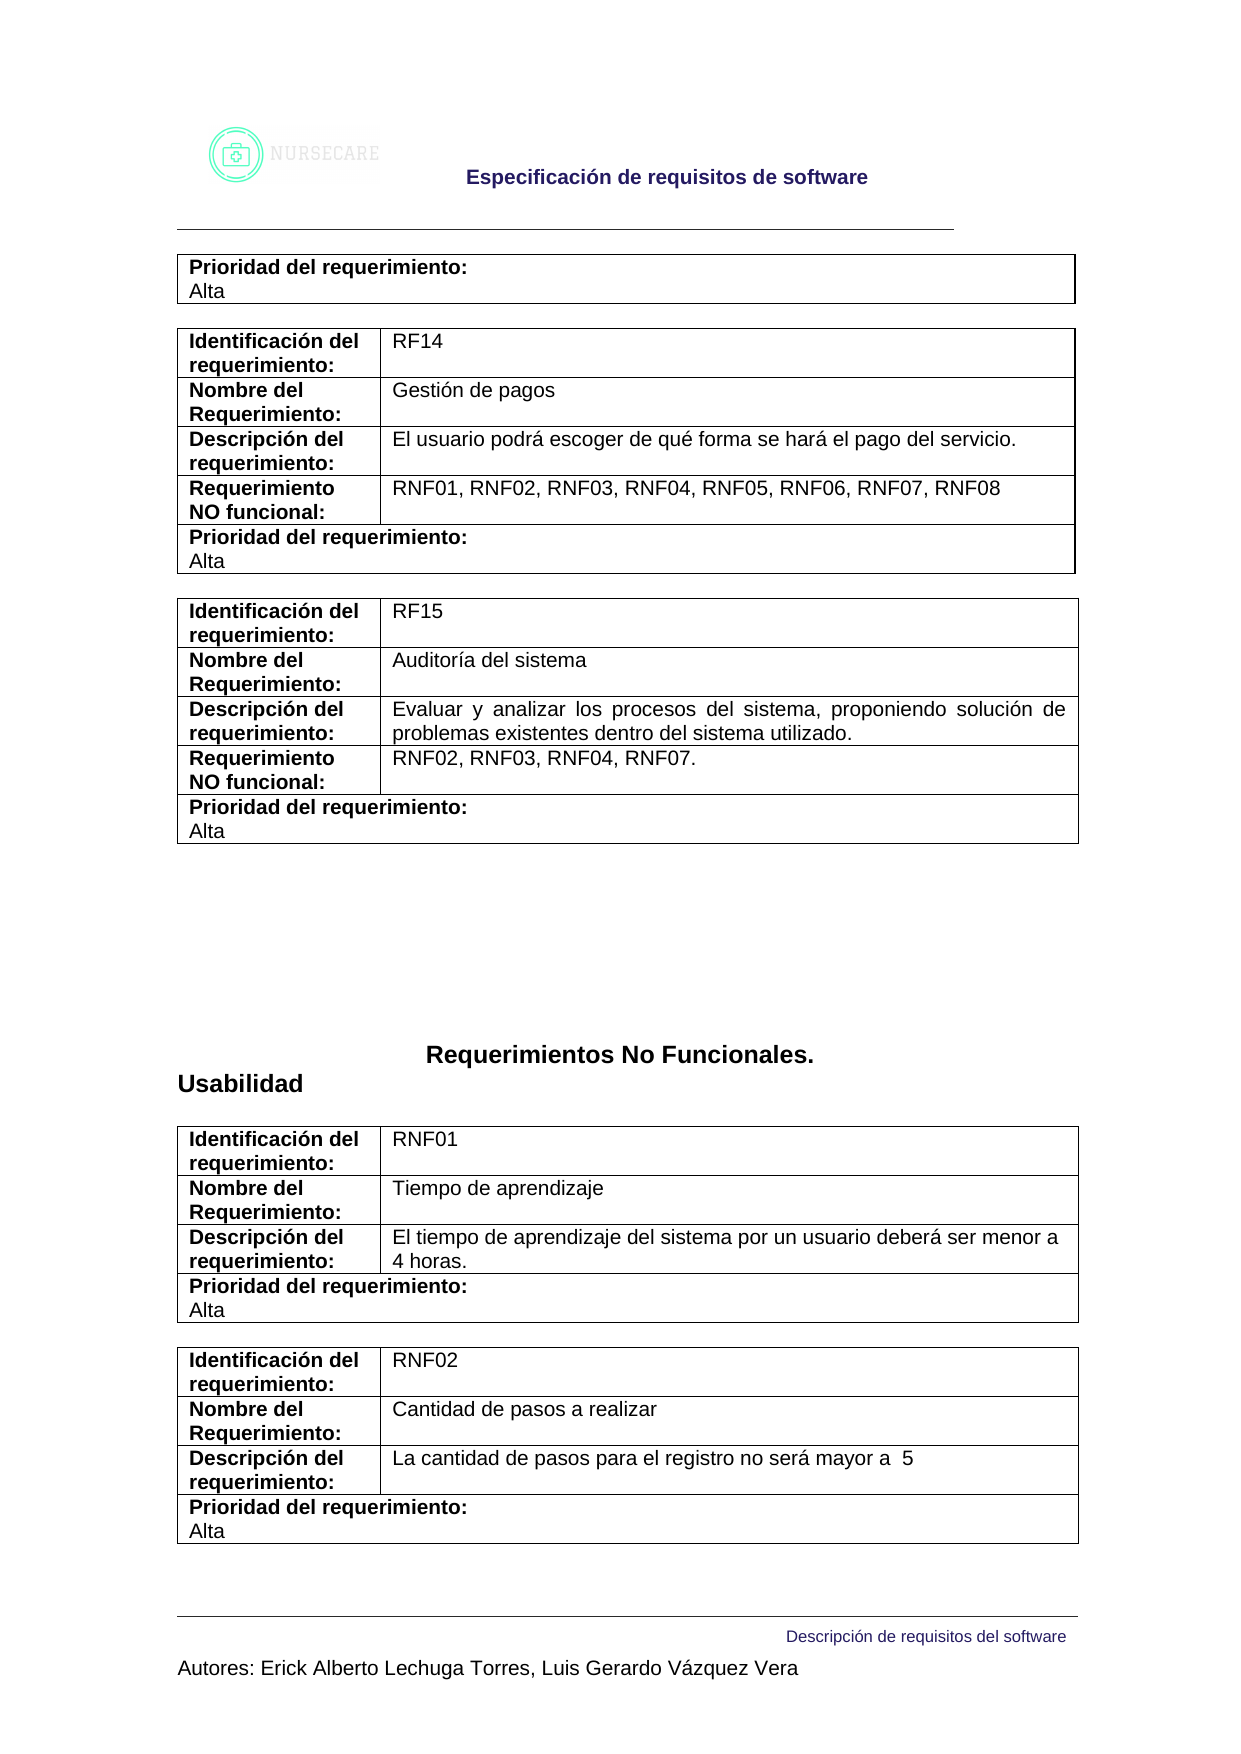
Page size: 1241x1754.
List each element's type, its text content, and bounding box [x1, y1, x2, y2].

text Requerimientos No Funcionales. [177, 1040, 1063, 1069]
table_cell Nombre del Requerimiento: [178, 1397, 380, 1445]
table_cell Nombre del Requerimiento: [178, 378, 380, 426]
table_cell Prioridad del requerimiento: Alta [178, 795, 1078, 842]
table_header Identificación del requerimiento: [178, 1348, 380, 1396]
table_cell Descripción del requerimiento: [178, 427, 380, 475]
table_cell Cantidad de pasos a realizar [381, 1397, 1078, 1445]
table_cell Nombre del Requerimiento: [178, 648, 380, 696]
table_cell Requerimiento NO funcional: [178, 746, 380, 793]
table_header RNF01 [381, 1127, 1078, 1175]
table_header RNF02 [381, 1348, 1078, 1396]
table_cell Nombre del Requerimiento: [178, 1176, 380, 1224]
table_header RF14 [381, 329, 1074, 377]
table_header Identificación del requerimiento: [178, 1127, 380, 1175]
table_cell Prioridad del requerimiento: Alta [178, 1274, 1078, 1322]
table_cell La cantidad de pasos para el registro no será mayor a 5 [381, 1446, 1078, 1494]
table_cell Prioridad del requerimiento: Alta [178, 525, 1074, 573]
table_cell Requerimiento NO funcional: [178, 476, 380, 524]
table_header Identificación del requerimiento: [178, 329, 380, 377]
table_cell El tiempo de aprendizaje del sistema por un usuario deberá ser menor a 4 horas. [381, 1225, 1078, 1273]
table_cell El usuario podrá escoger de qué forma se hará el pago del servicio. [381, 427, 1074, 475]
picture [207, 125, 380, 184]
text Usabilidad [177, 1069, 1063, 1097]
table_header Identificación del requerimiento: [178, 599, 380, 647]
table_cell RNF01, RNF02, RNF03, RNF04, RNF05, RNF06, RNF07, RNF08 [381, 476, 1074, 524]
table_cell RNF02, RNF03, RNF04, RNF07. [381, 746, 1078, 793]
table_cell Auditoría del sistema [381, 648, 1078, 696]
table_cell Descripción del requerimiento: [178, 697, 380, 744]
table_cell Evaluar y analizar los procesos del sistema, proponiendo solución de problemas existentes dentro del sistema utilizado. [381, 697, 1078, 744]
table_cell Prioridad del requerimiento: Alta [178, 1495, 1078, 1543]
table_cell Tiempo de aprendizaje [381, 1176, 1078, 1224]
table_cell Prioridad del requerimiento: Alta [178, 255, 1074, 303]
table_cell Gestión de pagos [381, 378, 1074, 426]
table_cell Descripción del requerimiento: [178, 1446, 380, 1494]
table_cell Descripción del requerimiento: [178, 1225, 380, 1273]
table_header RF15 [381, 599, 1078, 647]
